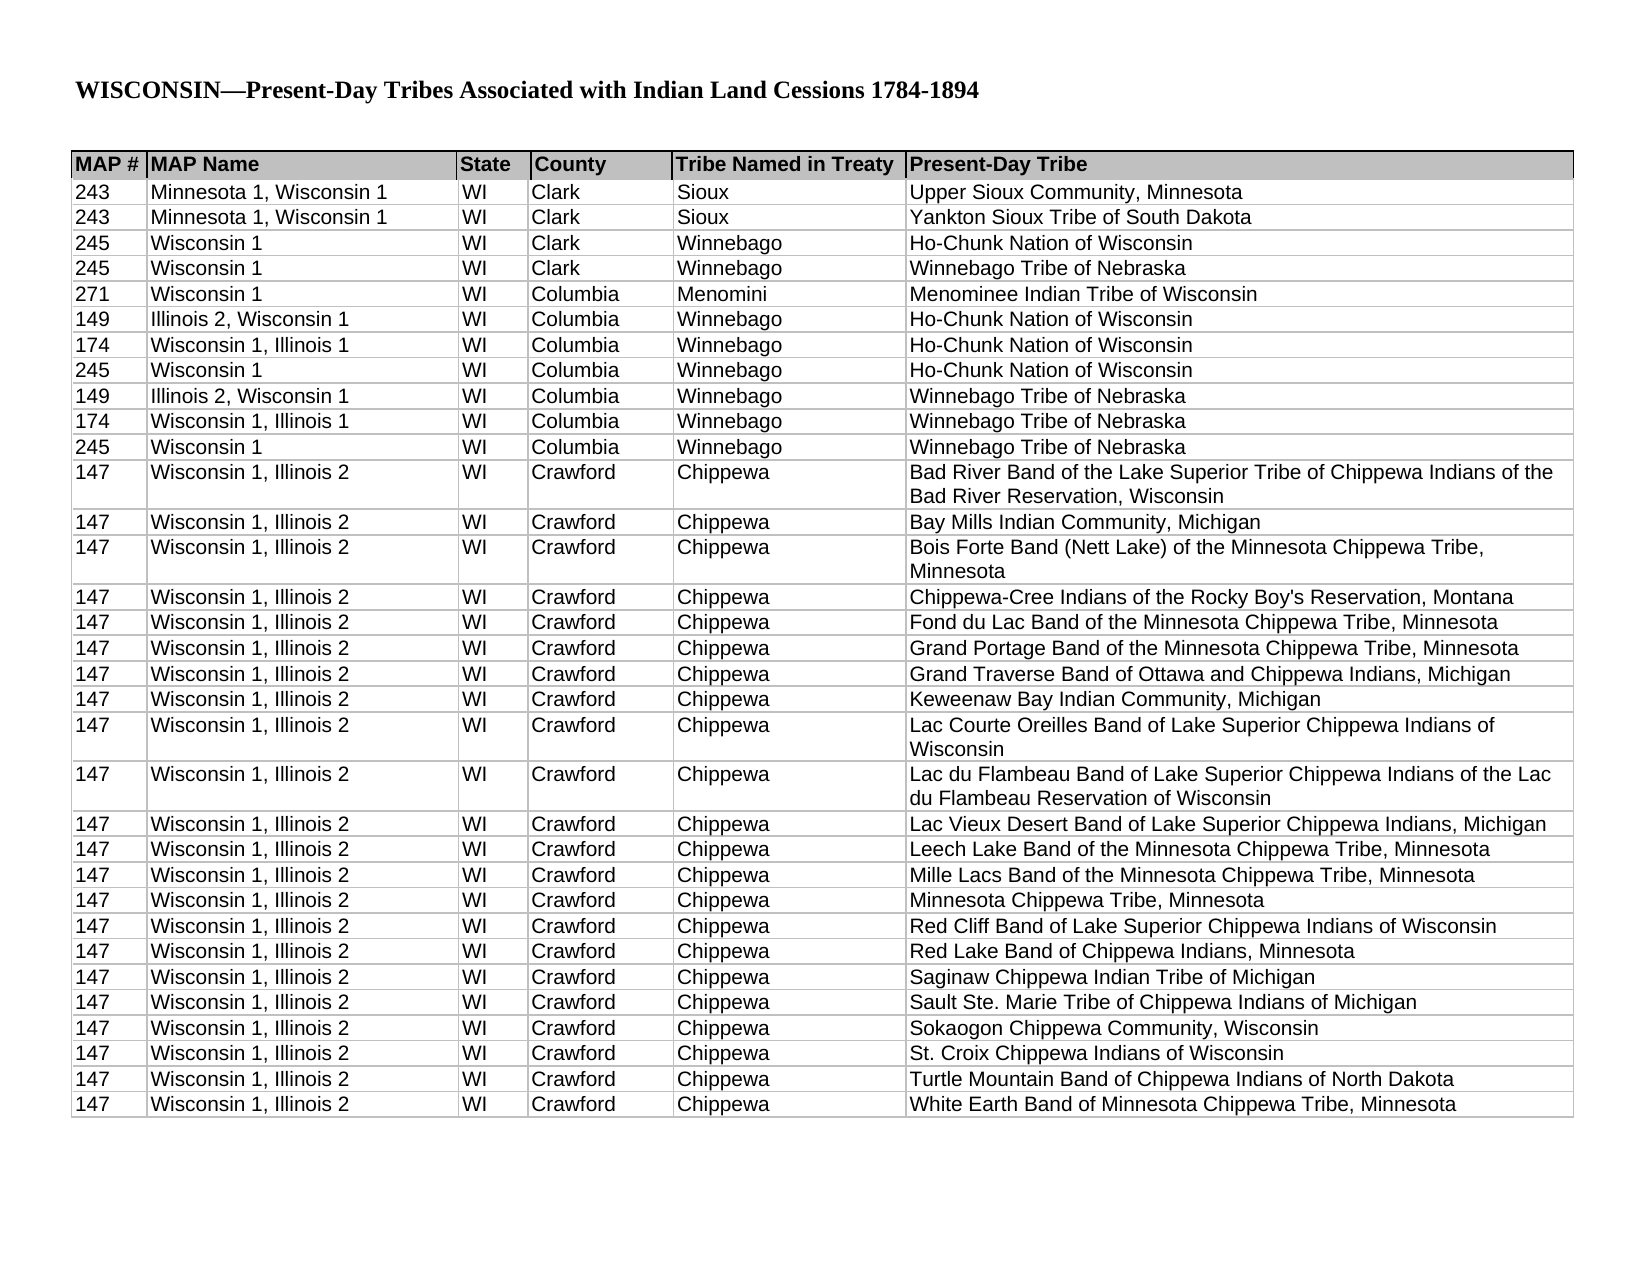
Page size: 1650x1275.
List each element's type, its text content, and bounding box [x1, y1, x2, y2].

table_cell Chippewa [674, 1016, 905, 1039]
table_cell WI [459, 863, 527, 886]
table_cell WI [459, 990, 527, 1014]
table_cell Sault Ste. Marie Tribe of Chippewa Indians of Michigan [907, 990, 1573, 1014]
table_cell Columbia [529, 410, 673, 433]
table_cell 149 [72, 383, 146, 408]
table_cell Chippewa [674, 585, 905, 609]
table_cell Chippewa [674, 914, 905, 937]
table_cell WI [459, 939, 527, 963]
table_cell Crawford [529, 662, 673, 685]
table_cell 245 [72, 358, 146, 382]
table_cell 147 [72, 460, 146, 508]
table_cell Crawford [529, 1041, 673, 1065]
table_header State [457, 152, 530, 178]
table_cell Chippewa [674, 965, 905, 988]
table_cell Wisconsin 1 [148, 435, 458, 459]
table_cell 147 [72, 811, 146, 835]
table_cell Grand Traverse Band of Ottawa and Chippewa Indians, Michigan [907, 662, 1573, 685]
table_cell Winnebago Tribe of Nebraska [907, 435, 1573, 459]
table_cell 147 [72, 964, 146, 988]
table_cell Minnesota 1, Wisconsin 1 [148, 205, 458, 229]
table_cell Ho-Chunk Nation of Wisconsin [907, 231, 1573, 255]
table_cell Fond du Lac Band of the Minnesota Chippewa Tribe, Minnesota [907, 611, 1573, 634]
table_cell Chippewa-Cree Indians of the Rocky Boy's Reservation, Montana [907, 585, 1573, 609]
table_cell 147 [72, 712, 146, 760]
table_cell Red Lake Band of Chippewa Indians, Minnesota [907, 939, 1573, 963]
table_cell Clark [529, 256, 673, 280]
table_cell 147 [72, 535, 146, 583]
table_cell 147 [72, 1092, 146, 1116]
table_cell WI [459, 256, 527, 280]
table_cell WI [459, 585, 527, 609]
table_cell St. Croix Chippewa Indians of Wisconsin [907, 1041, 1573, 1065]
table_cell WI [459, 461, 527, 508]
table_cell Menominee Indian Tribe of Wisconsin [907, 282, 1573, 306]
table_cell Crawford [529, 939, 673, 963]
table_cell Crawford [529, 888, 673, 912]
table_cell Crawford [529, 536, 673, 583]
table_cell Illinois 2, Wisconsin 1 [148, 307, 458, 331]
table_cell Wisconsin 1, Illinois 2 [148, 1016, 458, 1039]
table_cell WI [459, 510, 527, 534]
table_cell Wisconsin 1, Illinois 2 [148, 1092, 458, 1116]
table_cell Lac Courte Oreilles Band of Lake Superior Chippewa Indians of Wisconsin [907, 713, 1573, 760]
table_cell WI [459, 333, 527, 357]
table_cell Wisconsin 1, Illinois 2 [148, 461, 458, 508]
table_cell 149 [72, 307, 146, 331]
table_cell Clark [529, 231, 673, 255]
table_cell Chippewa [674, 863, 905, 886]
table_cell Winnebago [674, 358, 905, 382]
table_cell Bay Mills Indian Community, Michigan [907, 510, 1573, 534]
table_cell Chippewa [674, 713, 905, 760]
table_cell Upper Sioux Community, Minnesota [907, 180, 1573, 204]
table_cell Sioux [674, 205, 905, 229]
table_cell 147 [72, 686, 146, 711]
table_cell Wisconsin 1 [148, 231, 458, 255]
table_cell Winnebago [674, 333, 905, 357]
table_cell Wisconsin 1, Illinois 2 [148, 888, 458, 912]
table_cell Wisconsin 1, Illinois 2 [148, 510, 458, 534]
table_cell Wisconsin 1 [148, 282, 458, 306]
table_cell Chippewa [674, 1092, 905, 1116]
table_cell Mille Lacs Band of the Minnesota Chippewa Tribe, Minnesota [907, 863, 1573, 886]
table_cell 147 [72, 888, 146, 912]
table_cell Wisconsin 1, Illinois 2 [148, 687, 458, 711]
table_cell WI [459, 687, 527, 711]
table_cell 243 [72, 205, 146, 229]
table_cell Wisconsin 1, Illinois 1 [148, 333, 458, 357]
table_cell Chippewa [674, 888, 905, 912]
table_cell WI [459, 1041, 527, 1065]
table_cell Chippewa [674, 662, 905, 685]
table_cell 147 [72, 610, 146, 634]
table_cell Winnebago Tribe of Nebraska [907, 256, 1573, 280]
table_cell Columbia [529, 435, 673, 459]
table_cell WI [459, 662, 527, 685]
table_cell 174 [72, 409, 146, 433]
table_cell WI [459, 282, 527, 306]
table_cell 174 [72, 332, 146, 357]
table_cell Chippewa [674, 837, 905, 861]
table_cell Ho-Chunk Nation of Wisconsin [907, 333, 1573, 357]
table_cell Chippewa [674, 687, 905, 711]
table_cell 147 [72, 939, 146, 963]
table_cell Winnebago [674, 307, 905, 331]
table_cell Columbia [529, 282, 673, 306]
table_cell WI [459, 1092, 527, 1116]
table_cell 271 [72, 281, 146, 306]
table_cell Crawford [529, 914, 673, 937]
table_cell Winnebago Tribe of Nebraska [907, 410, 1573, 433]
table_cell Wisconsin 1, Illinois 2 [148, 990, 458, 1014]
table_cell Wisconsin 1, Illinois 2 [148, 1041, 458, 1065]
table_cell WI [459, 837, 527, 861]
table_cell 147 [72, 635, 146, 660]
table_cell Columbia [529, 358, 673, 382]
table_cell Saginaw Chippewa Indian Tribe of Michigan [907, 965, 1573, 988]
table_cell WI [459, 1067, 527, 1091]
table_cell Menomini [674, 282, 905, 306]
table_cell WI [459, 410, 527, 433]
table_cell 147 [72, 584, 146, 609]
table_cell 147 [72, 836, 146, 861]
table_cell Crawford [529, 1092, 673, 1116]
table_cell Columbia [529, 384, 673, 408]
table_cell WI [459, 307, 527, 331]
table_cell Wisconsin 1, Illinois 2 [148, 812, 458, 835]
table_cell Bad River Band of the Lake Superior Tribe of Chippewa Indians of the Bad River Reservation, Wisconsin [907, 461, 1573, 508]
table_cell Crawford [529, 611, 673, 634]
table_cell 147 [72, 862, 146, 886]
table_cell Red Cliff Band of Lake Superior Chippewa Indians of Wisconsin [907, 914, 1573, 937]
table_cell Winnebago [674, 435, 905, 459]
table_cell 245 [72, 230, 146, 255]
table_cell Crawford [529, 1016, 673, 1039]
table_cell Wisconsin 1, Illinois 2 [148, 863, 458, 886]
table_cell Wisconsin 1 [148, 358, 458, 382]
table_cell Crawford [529, 990, 673, 1014]
table_cell Winnebago [674, 256, 905, 280]
table_cell WI [459, 180, 527, 204]
table_cell Chippewa [674, 636, 905, 660]
table_cell Crawford [529, 713, 673, 760]
table_cell White Earth Band of Minnesota Chippewa Tribe, Minnesota [907, 1092, 1573, 1116]
table_cell 245 [72, 434, 146, 459]
table_cell Ho-Chunk Nation of Wisconsin [907, 307, 1573, 331]
table_cell Crawford [529, 636, 673, 660]
table_cell Crawford [529, 837, 673, 861]
table_header Tribe Named in Treaty [673, 152, 905, 178]
table_cell Winnebago [674, 231, 905, 255]
table_cell Crawford [529, 510, 673, 534]
table_cell Chippewa [674, 939, 905, 963]
table_cell WI [459, 384, 527, 408]
table_cell WI [459, 762, 527, 810]
table_header MAP Name [148, 152, 456, 178]
table_cell Wisconsin 1 [148, 256, 458, 280]
table_cell Minnesota 1, Wisconsin 1 [148, 180, 458, 204]
table_cell Wisconsin 1, Illinois 2 [148, 611, 458, 634]
table_cell 243 [72, 179, 146, 204]
table_cell Chippewa [674, 812, 905, 835]
table_cell WI [459, 636, 527, 660]
table_cell Chippewa [674, 1067, 905, 1091]
table_cell Crawford [529, 585, 673, 609]
table_cell Crawford [529, 461, 673, 508]
table_cell Chippewa [674, 1041, 905, 1065]
table_cell WI [459, 713, 527, 760]
table_cell Winnebago [674, 384, 905, 408]
table_cell Crawford [529, 812, 673, 835]
table_cell Lac du Flambeau Band of Lake Superior Chippewa Indians of the Lac du Flambeau Reservation of Wisconsin [907, 762, 1573, 810]
table_cell Chippewa [674, 611, 905, 634]
table_cell 147 [72, 1041, 146, 1065]
table_cell WI [459, 611, 527, 634]
table_cell Columbia [529, 307, 673, 331]
table_cell Wisconsin 1, Illinois 2 [148, 939, 458, 963]
table_cell Lac Vieux Desert Band of Lake Superior Chippewa Indians, Michigan [907, 812, 1573, 835]
table_cell 147 [72, 1015, 146, 1039]
table_cell Chippewa [674, 990, 905, 1014]
table_cell Minnesota Chippewa Tribe, Minnesota [907, 888, 1573, 912]
table_cell Turtle Mountain Band of Chippewa Indians of North Dakota [907, 1067, 1573, 1091]
table_cell 147 [72, 990, 146, 1014]
table_header County [532, 152, 671, 178]
table_cell Wisconsin 1, Illinois 2 [148, 585, 458, 609]
table_cell WI [459, 536, 527, 583]
table_cell Grand Portage Band of the Minnesota Chippewa Tribe, Minnesota [907, 636, 1573, 660]
table_cell 245 [72, 256, 146, 280]
table_cell WI [459, 812, 527, 835]
table_cell 147 [72, 1066, 146, 1091]
table_cell Wisconsin 1, Illinois 1 [148, 410, 458, 433]
table_cell Columbia [529, 333, 673, 357]
table_cell Chippewa [674, 510, 905, 534]
table_cell Winnebago Tribe of Nebraska [907, 384, 1573, 408]
table_cell Wisconsin 1, Illinois 2 [148, 1067, 458, 1091]
table_cell Wisconsin 1, Illinois 2 [148, 965, 458, 988]
table_cell Wisconsin 1, Illinois 2 [148, 536, 458, 583]
table_cell Wisconsin 1, Illinois 2 [148, 636, 458, 660]
table_cell Clark [529, 205, 673, 229]
table_header Present-Day Tribe [907, 152, 1573, 178]
table_cell Illinois 2, Wisconsin 1 [148, 384, 458, 408]
table_cell Winnebago [674, 410, 905, 433]
table_cell WI [459, 914, 527, 937]
table_header MAP # [72, 152, 146, 178]
table_cell Chippewa [674, 762, 905, 810]
table_cell Yankton Sioux Tribe of South Dakota [907, 205, 1573, 229]
table_cell Wisconsin 1, Illinois 2 [148, 914, 458, 937]
table_cell Bois Forte Band (Nett Lake) of the Minnesota Chippewa Tribe, Minnesota [907, 536, 1573, 583]
table_cell 147 [72, 913, 146, 937]
table_cell 147 [72, 661, 146, 685]
table_cell 147 [72, 761, 146, 810]
table_cell Leech Lake Band of the Minnesota Chippewa Tribe, Minnesota [907, 837, 1573, 861]
table_cell Crawford [529, 762, 673, 810]
table_cell WI [459, 1016, 527, 1039]
table_cell WI [459, 888, 527, 912]
table_cell Crawford [529, 863, 673, 886]
table_cell Wisconsin 1, Illinois 2 [148, 837, 458, 861]
table_cell Wisconsin 1, Illinois 2 [148, 762, 458, 810]
table_cell Chippewa [674, 536, 905, 583]
table_cell Wisconsin 1, Illinois 2 [148, 662, 458, 685]
table_cell Crawford [529, 1067, 673, 1091]
table_cell WI [459, 358, 527, 382]
table_cell Chippewa [674, 461, 905, 508]
table_cell Crawford [529, 965, 673, 988]
table_cell Ho-Chunk Nation of Wisconsin [907, 358, 1573, 382]
table_cell Sokaogon Chippewa Community, Wisconsin [907, 1016, 1573, 1039]
table_cell WI [459, 435, 527, 459]
table_cell WI [459, 231, 527, 255]
table_cell Wisconsin 1, Illinois 2 [148, 713, 458, 760]
table_cell WI [459, 205, 527, 229]
table_cell WI [459, 965, 527, 988]
table_cell Keweenaw Bay Indian Community, Michigan [907, 687, 1573, 711]
table_cell 147 [72, 509, 146, 534]
table_cell Sioux [674, 180, 905, 204]
table_cell Crawford [529, 687, 673, 711]
table_cell Clark [529, 180, 673, 204]
